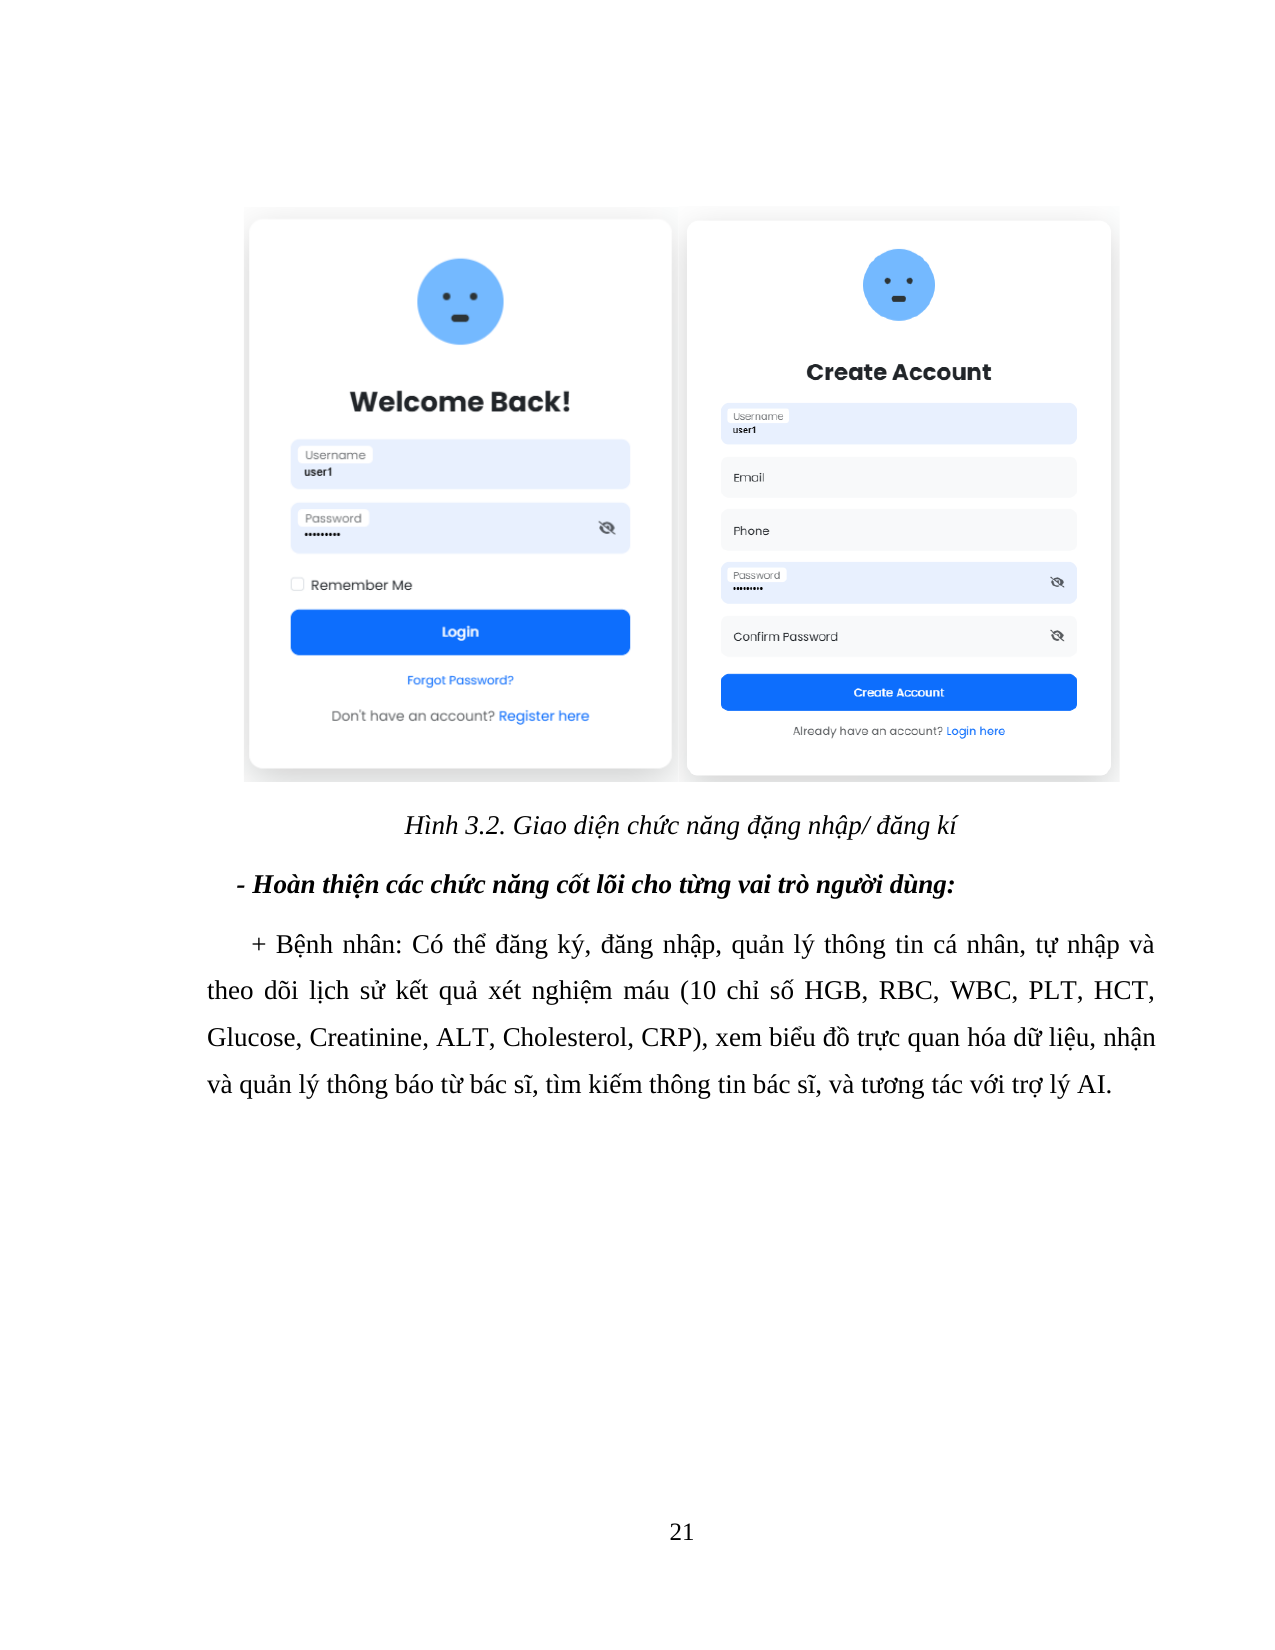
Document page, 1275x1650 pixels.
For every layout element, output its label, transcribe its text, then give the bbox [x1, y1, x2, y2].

text - Hoàn thiện các chức năng cốt lõi cho từng vai trò người dùng: [207, 868, 1157, 900]
text Hình 3.2. Giao diện chức năng đặng nhập/ đăng kí [207, 809, 1157, 841]
text + Bệnh nhân: Có thể đăng ký, đăng nhập, quản lý thông tin cá nhân, tự nhập và theo dõi lịch sử kết quả xét nghiệm máu (10 chỉ số HGB, RBC, WBC, PLT, HCT, Glucose, Creatinine, ALT, Cholesterol, CRP), xem biểu đồ trực quan hóa dữ liệu, nhận và quản lý thông báo từ bác sĩ, tìm kiếm thông tin bác sĩ, và tương tác với trợ lý AI. [207, 928, 1157, 1099]
picture [243, 206, 1120, 782]
